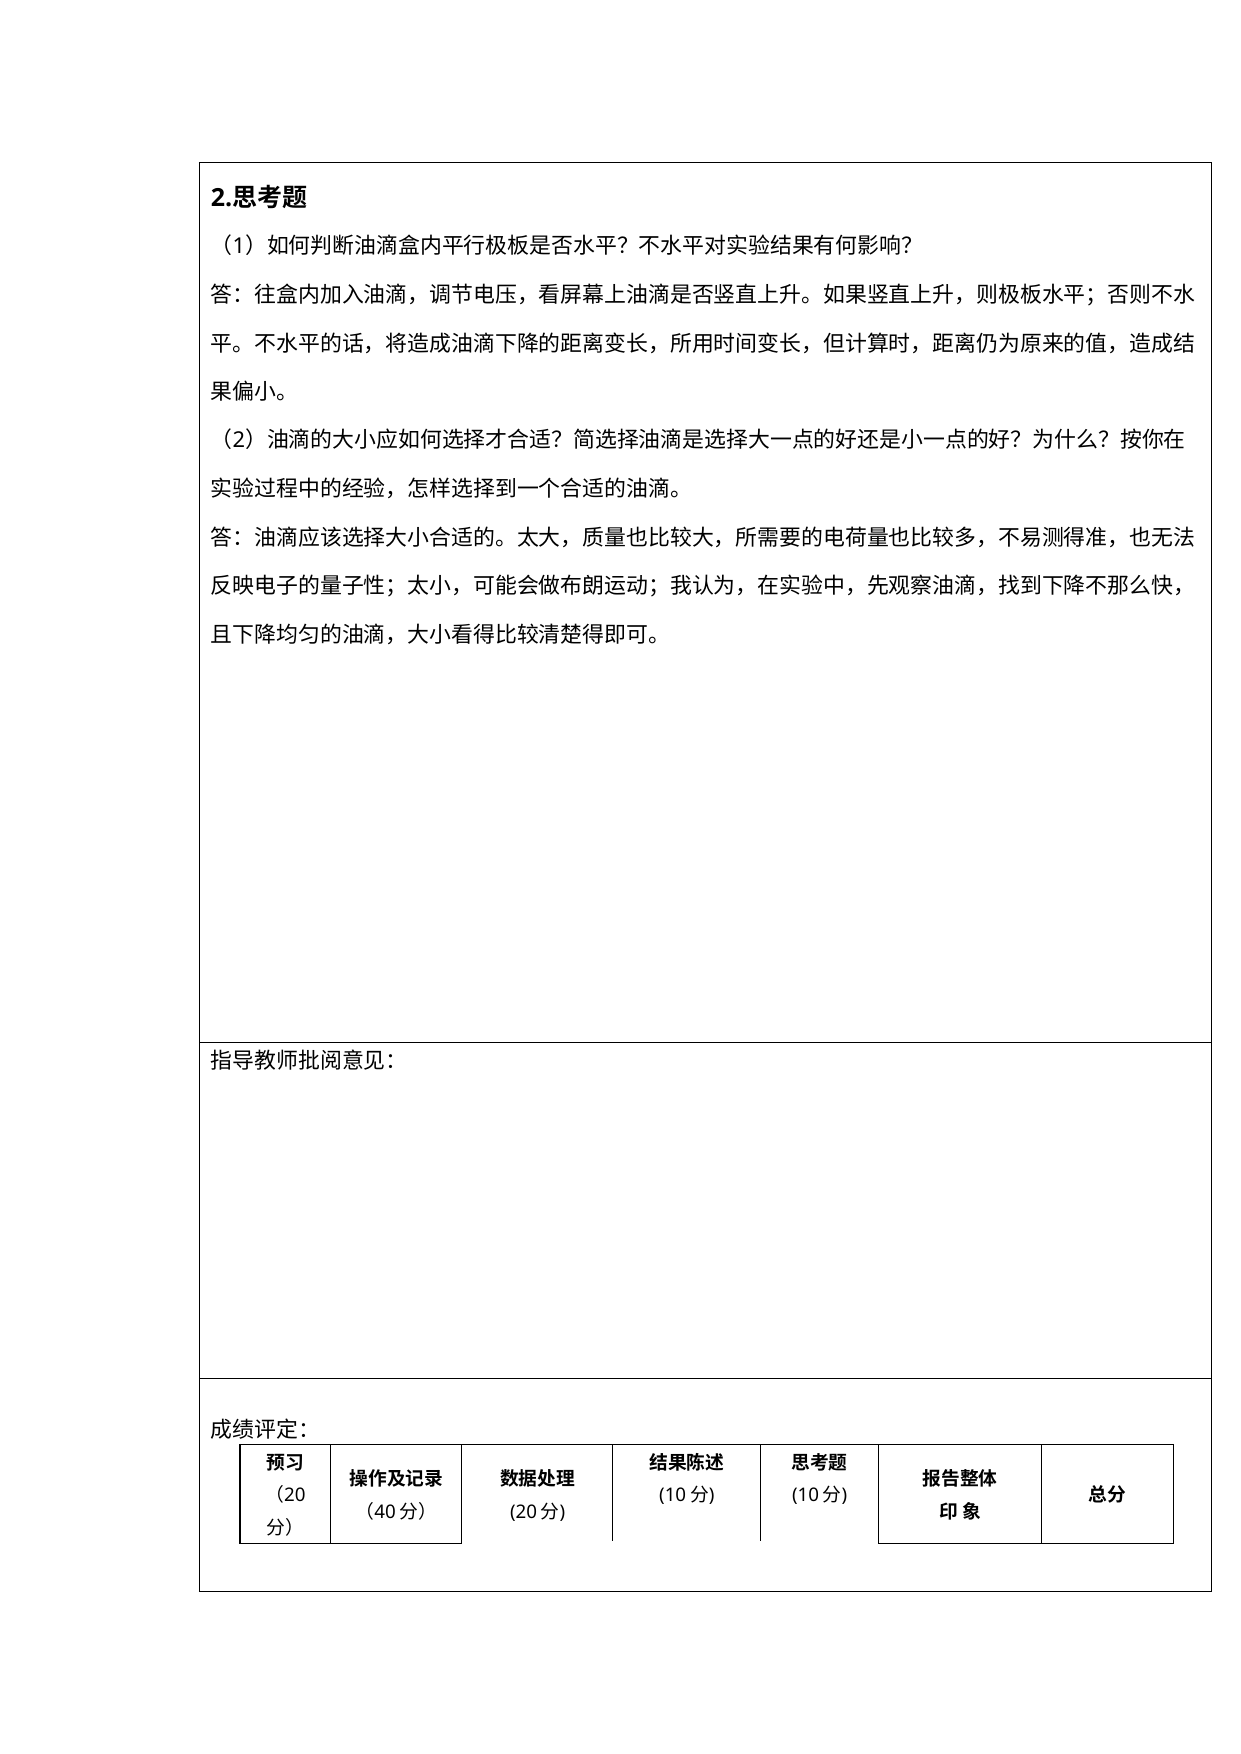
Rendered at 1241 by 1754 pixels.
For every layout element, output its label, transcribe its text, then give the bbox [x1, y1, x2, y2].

table_cell 成绩评定： [200, 1379, 1211, 1591]
table_cell 指导教师批阅意见： [200, 1043, 1211, 1378]
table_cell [200, 163, 1211, 1042]
